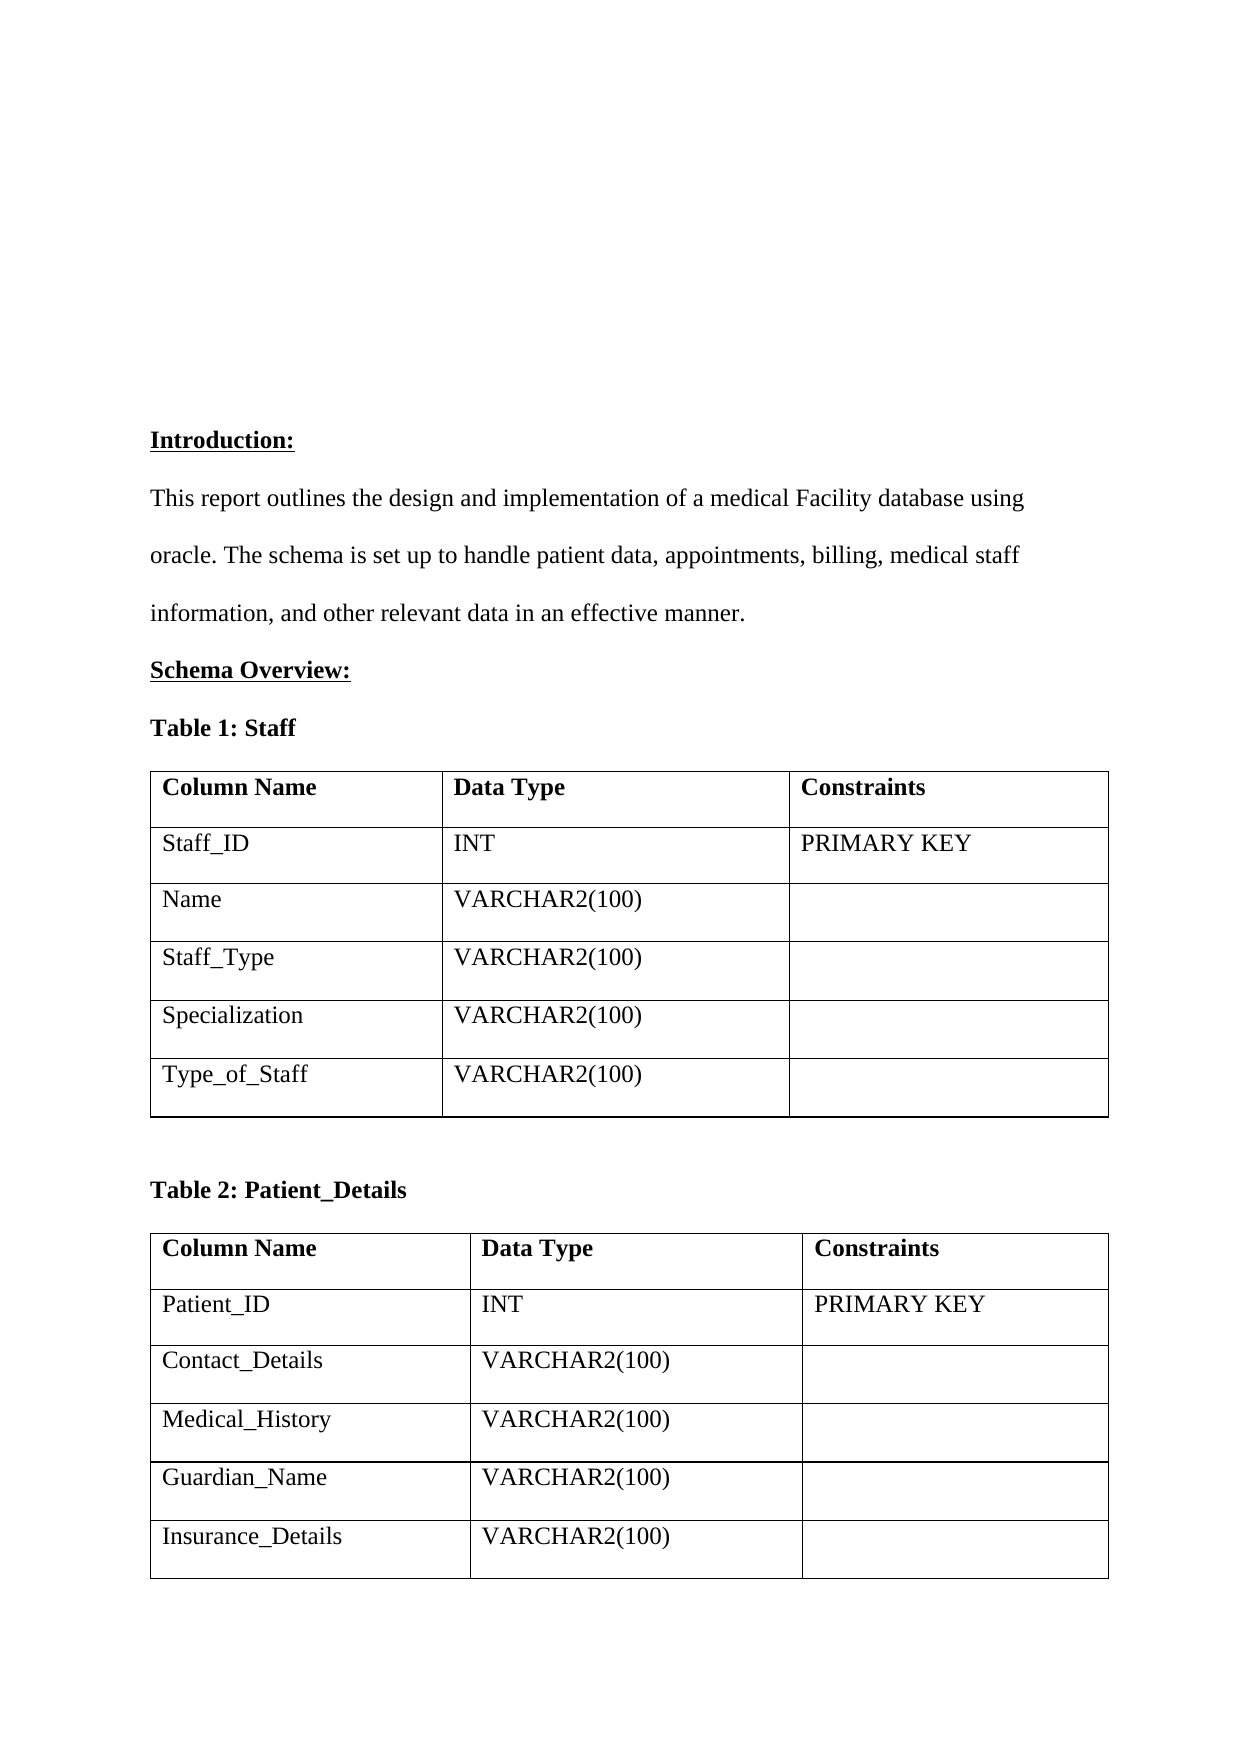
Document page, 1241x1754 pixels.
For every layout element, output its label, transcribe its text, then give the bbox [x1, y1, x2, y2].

table_header Data Type [471, 1234, 802, 1288]
table_header Constraints [790, 772, 1108, 827]
table_cell [790, 1059, 1108, 1116]
table_cell Insurance_Details [151, 1521, 470, 1578]
table_cell [790, 884, 1108, 941]
table_header Column Name [151, 772, 442, 827]
table_cell Medical_History [151, 1404, 470, 1461]
table_cell VARCHAR2(100) [443, 942, 789, 999]
table_cell VARCHAR2(100) [443, 884, 789, 941]
table_cell [790, 942, 1108, 999]
table_cell VARCHAR2(100) [443, 1059, 789, 1116]
table_cell INT [471, 1290, 802, 1344]
text This report outlines the design and implementation of a medical Facility database using oracle. The schema is set up to handle patient data, appointments, billing, medical staff information, and other relevant data in an effective manner. [150, 483, 1090, 627]
table_header Column Name [151, 1234, 470, 1288]
table_cell [790, 1001, 1108, 1058]
table_cell [803, 1404, 1108, 1461]
table_cell [803, 1463, 1108, 1520]
table_cell Contact_Details [151, 1346, 470, 1403]
table_cell Guardian_Name [151, 1463, 470, 1520]
table_cell PRIMARY KEY [803, 1290, 1108, 1344]
table_cell VARCHAR2(100) [471, 1521, 802, 1578]
table_cell VARCHAR2(100) [471, 1463, 802, 1520]
text Schema Overview: [150, 656, 1090, 684]
table_cell PRIMARY KEY [790, 828, 1108, 883]
table_cell VARCHAR2(100) [471, 1346, 802, 1403]
table_cell [803, 1346, 1108, 1403]
text Table 2: Patient_Details [150, 1175, 1090, 1204]
table_header Data Type [443, 772, 789, 827]
text Table 1: Staff [150, 713, 1090, 742]
table_cell Specialization [151, 1001, 442, 1058]
table_cell VARCHAR2(100) [471, 1404, 802, 1461]
table_header Constraints [803, 1234, 1108, 1288]
table_cell Staff_ID [151, 828, 442, 883]
table_cell [803, 1521, 1108, 1578]
table_cell VARCHAR2(100) [443, 1001, 789, 1058]
table_cell Name [151, 884, 442, 941]
table_cell Patient_ID [151, 1290, 470, 1344]
table_cell Staff_Type [151, 942, 442, 999]
text Introduction: [150, 426, 1090, 454]
table_cell INT [443, 828, 789, 883]
table_cell Type_of_Staff [151, 1059, 442, 1116]
